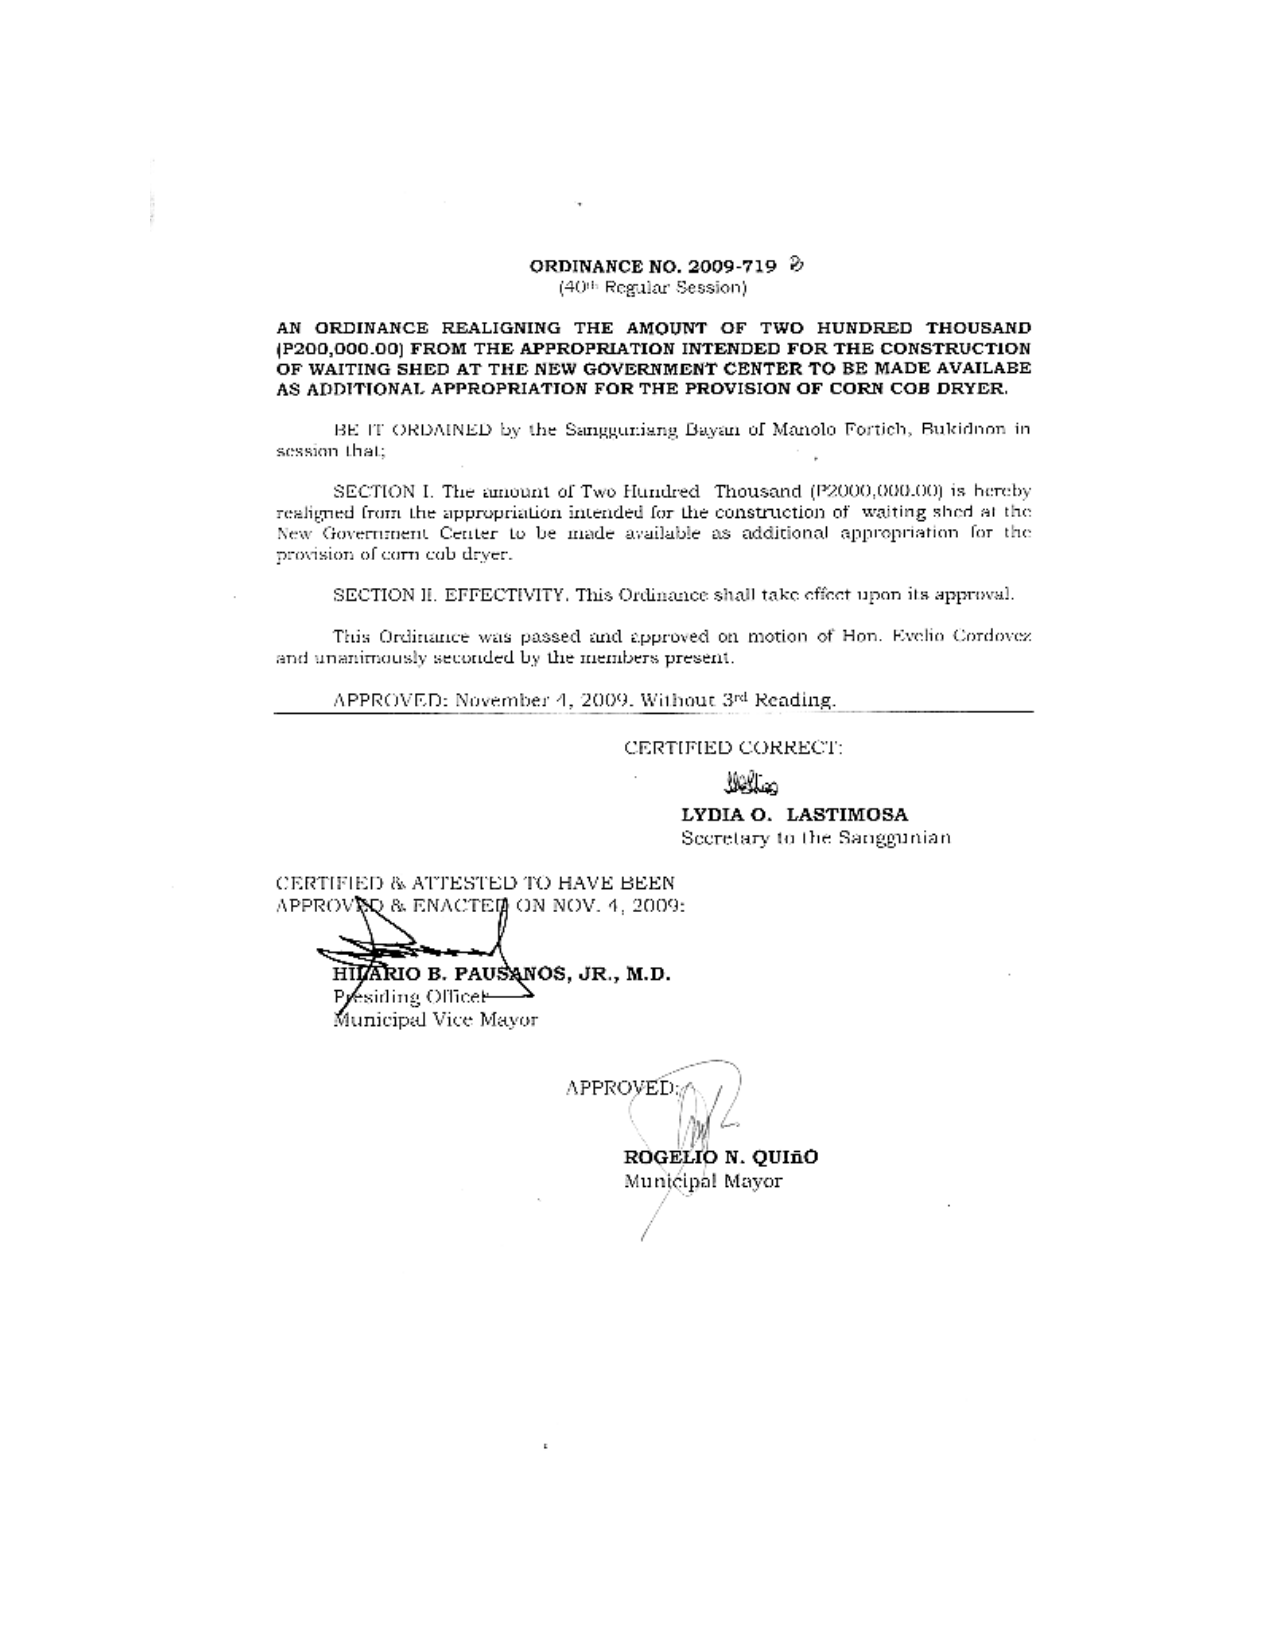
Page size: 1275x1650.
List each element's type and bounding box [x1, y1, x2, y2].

picture [150, 149, 1125, 1452]
